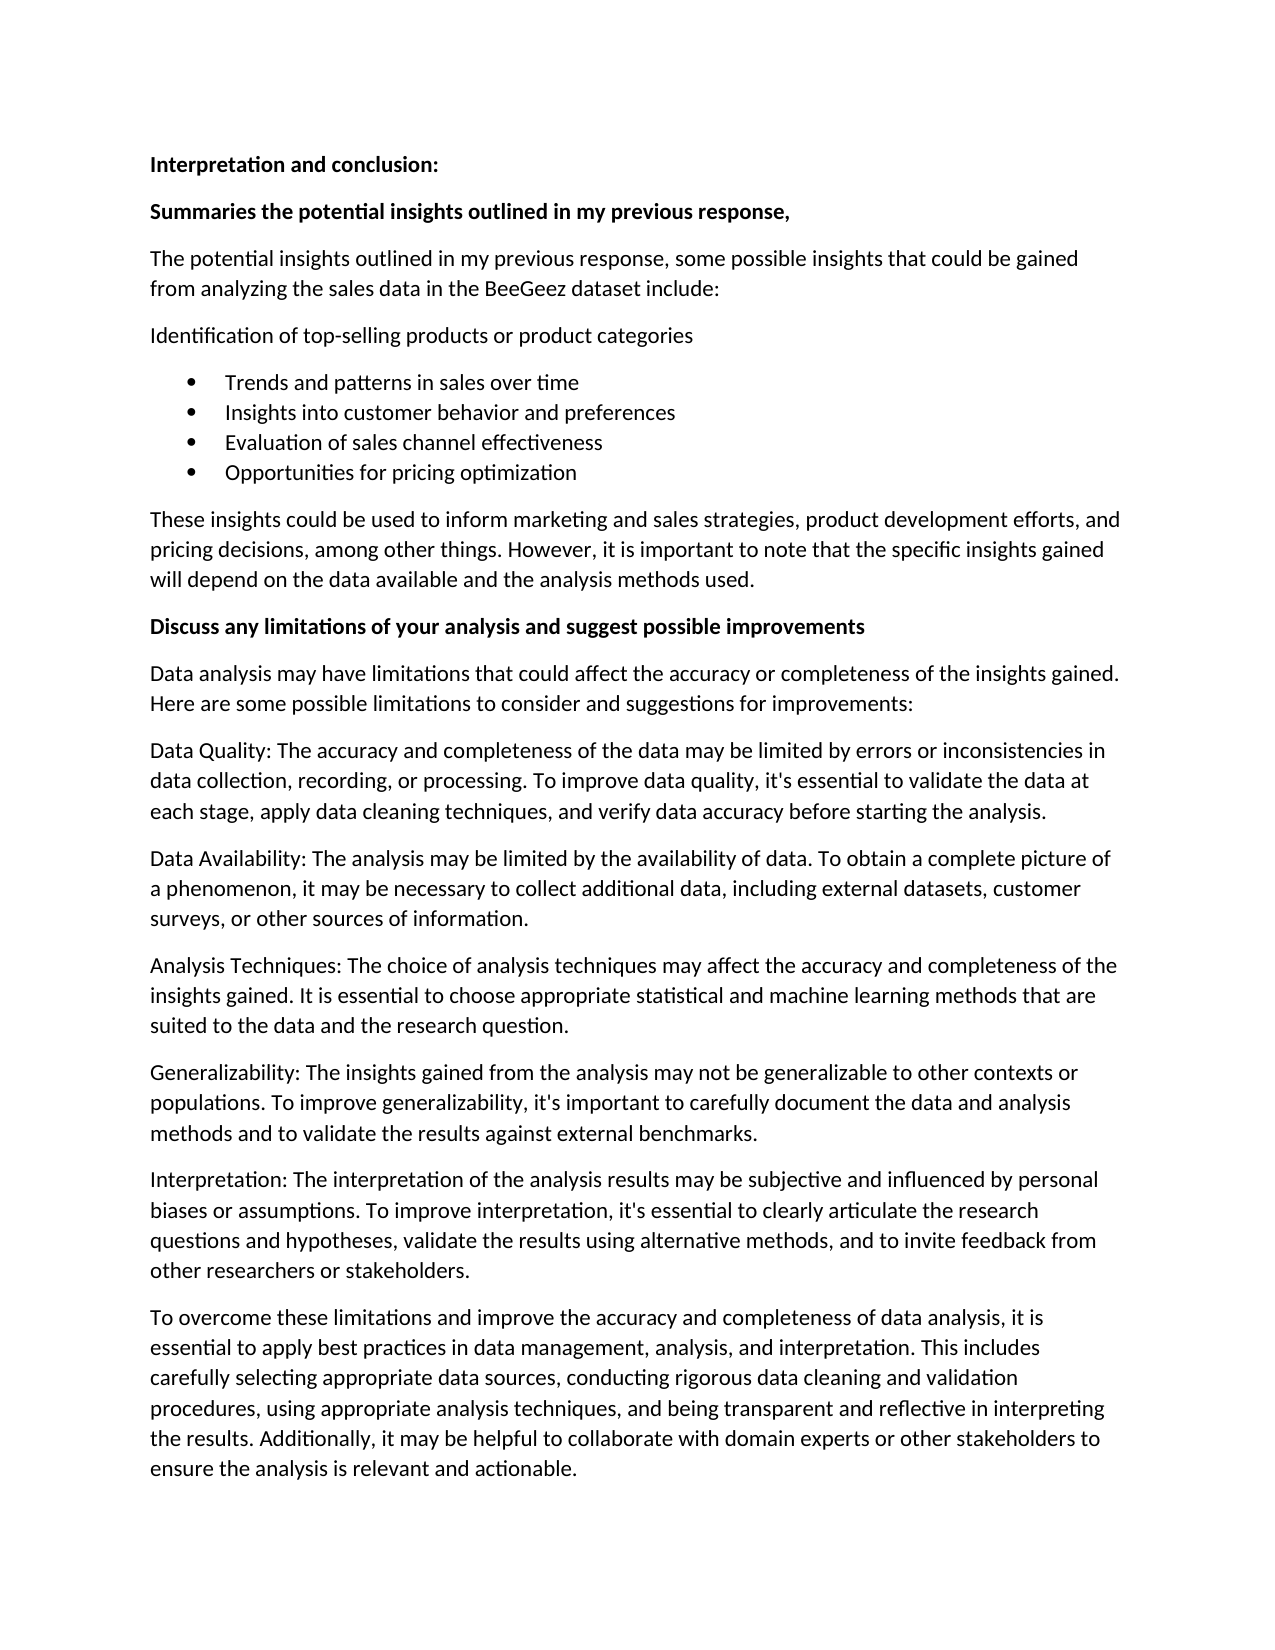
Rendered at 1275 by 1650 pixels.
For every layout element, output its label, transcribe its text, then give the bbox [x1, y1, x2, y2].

list Opportunities for pricing optimization [187, 458, 1125, 486]
text These insights could be used to inform marketing and sales strategies, product development efforts, and pricing decisions, among other things. However, it is important to note that the specific insights gained will depend on the data available and the analysis methods used. [150, 505, 1125, 594]
text The potential insights outlined in my previous response, some possible insights that could be gained from analyzing the sales data in the BeeGeez dataset include: [150, 244, 1125, 302]
list Evaluation of sales channel effectiveness [187, 428, 1125, 456]
text Interpretation: The interpretation of the analysis results may be subjective and influenced by personal biases or assumptions. To improve interpretation, it's essential to clearly articulate the research questions and hypotheses, validate the results using alternative methods, and to invite feedback from other researchers or stakeholders. [150, 1166, 1125, 1284]
text Discuss any limitations of your analysis and suggest possible improvements [150, 612, 1125, 641]
text To overcome these limitations and improve the accuracy and completeness of data analysis, it is essential to apply best practices in data management, analysis, and interpretation. This includes carefully selecting appropriate data sources, conducting rigorous data cleaning and validation procedures, using appropriate analysis techniques, and being transparent and reflective in interpreting the results. Additionally, it may be helpful to collaborate with domain experts or other stakeholders to ensure the analysis is relevant and actionable. [150, 1303, 1125, 1482]
text Data Availability: The analysis may be limited by the availability of data. To obtain a complete picture of a phenomenon, it may be necessary to collect additional data, including external datasets, customer surveys, or other sources of information. [150, 844, 1125, 932]
text Summaries the potential insights outlined in my previous response, [150, 197, 1125, 225]
list Insights into customer behavior and preferences [187, 398, 1125, 426]
text Identification of top-selling products or product categories [150, 321, 1125, 349]
text Data analysis may have limitations that could affect the accuracy or completeness of the insights gained. Here are some possible limitations to consider and suggestions for improvements: [150, 659, 1125, 718]
text Data Quality: The accuracy and completeness of the data may be limited by errors or inconsistencies in data collection, recording, or processing. To improve data quality, it's essential to validate the data at each stage, apply data cleaning techniques, and verify data accuracy before starting the analysis. [150, 736, 1125, 825]
text Analysis Techniques: The choice of analysis techniques may affect the accuracy and completeness of the insights gained. It is essential to choose appropriate statistical and machine learning methods that are suited to the data and the research question. [150, 951, 1125, 1039]
text Generalizability: The insights gained from the analysis may not be generalizable to other contexts or populations. To improve generalizability, it's important to carefully document the data and analysis methods and to validate the results against external benchmarks. [150, 1058, 1125, 1147]
text Interpretation and conclusion: [150, 150, 1125, 178]
list Trends and patterns in sales over time [187, 368, 1125, 396]
